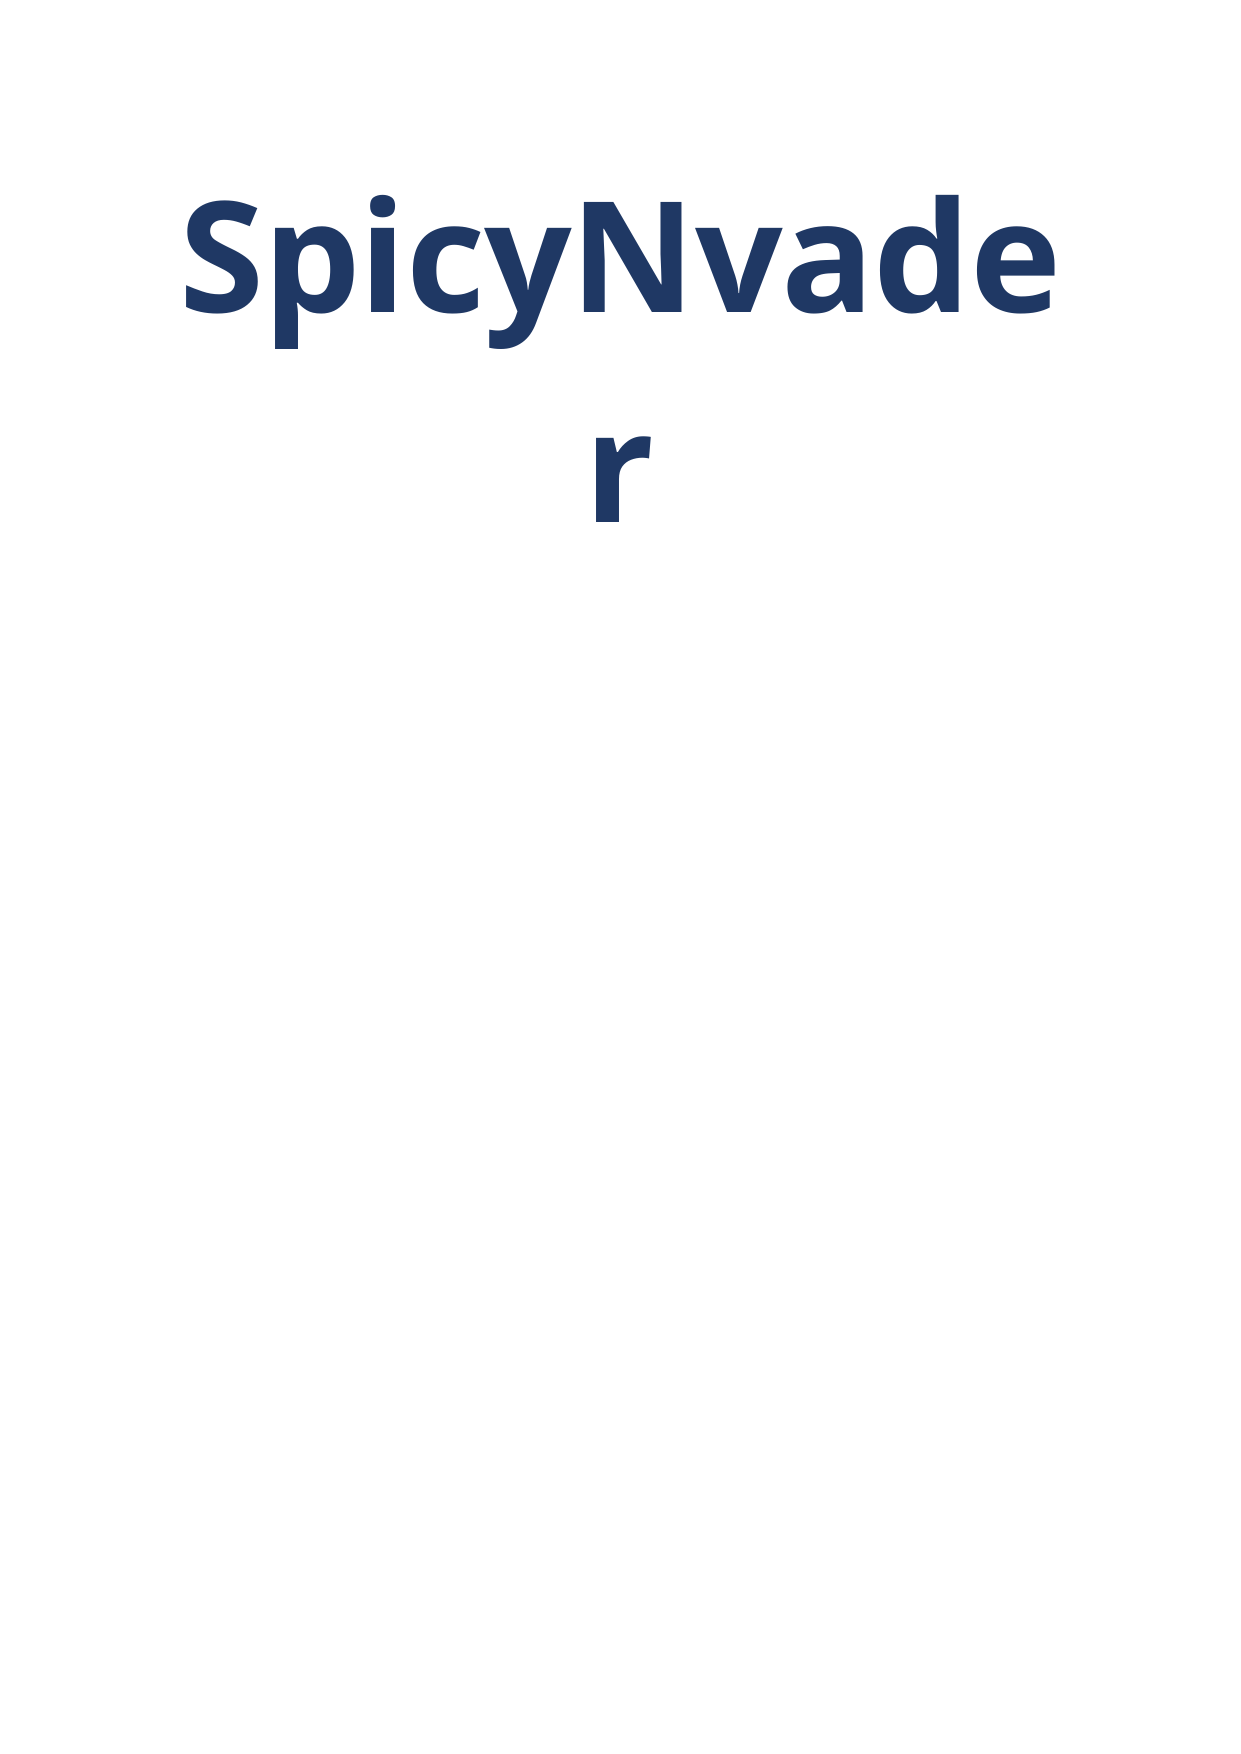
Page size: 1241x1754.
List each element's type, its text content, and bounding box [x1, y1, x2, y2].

title SpicyNvader [148, 148, 1092, 568]
